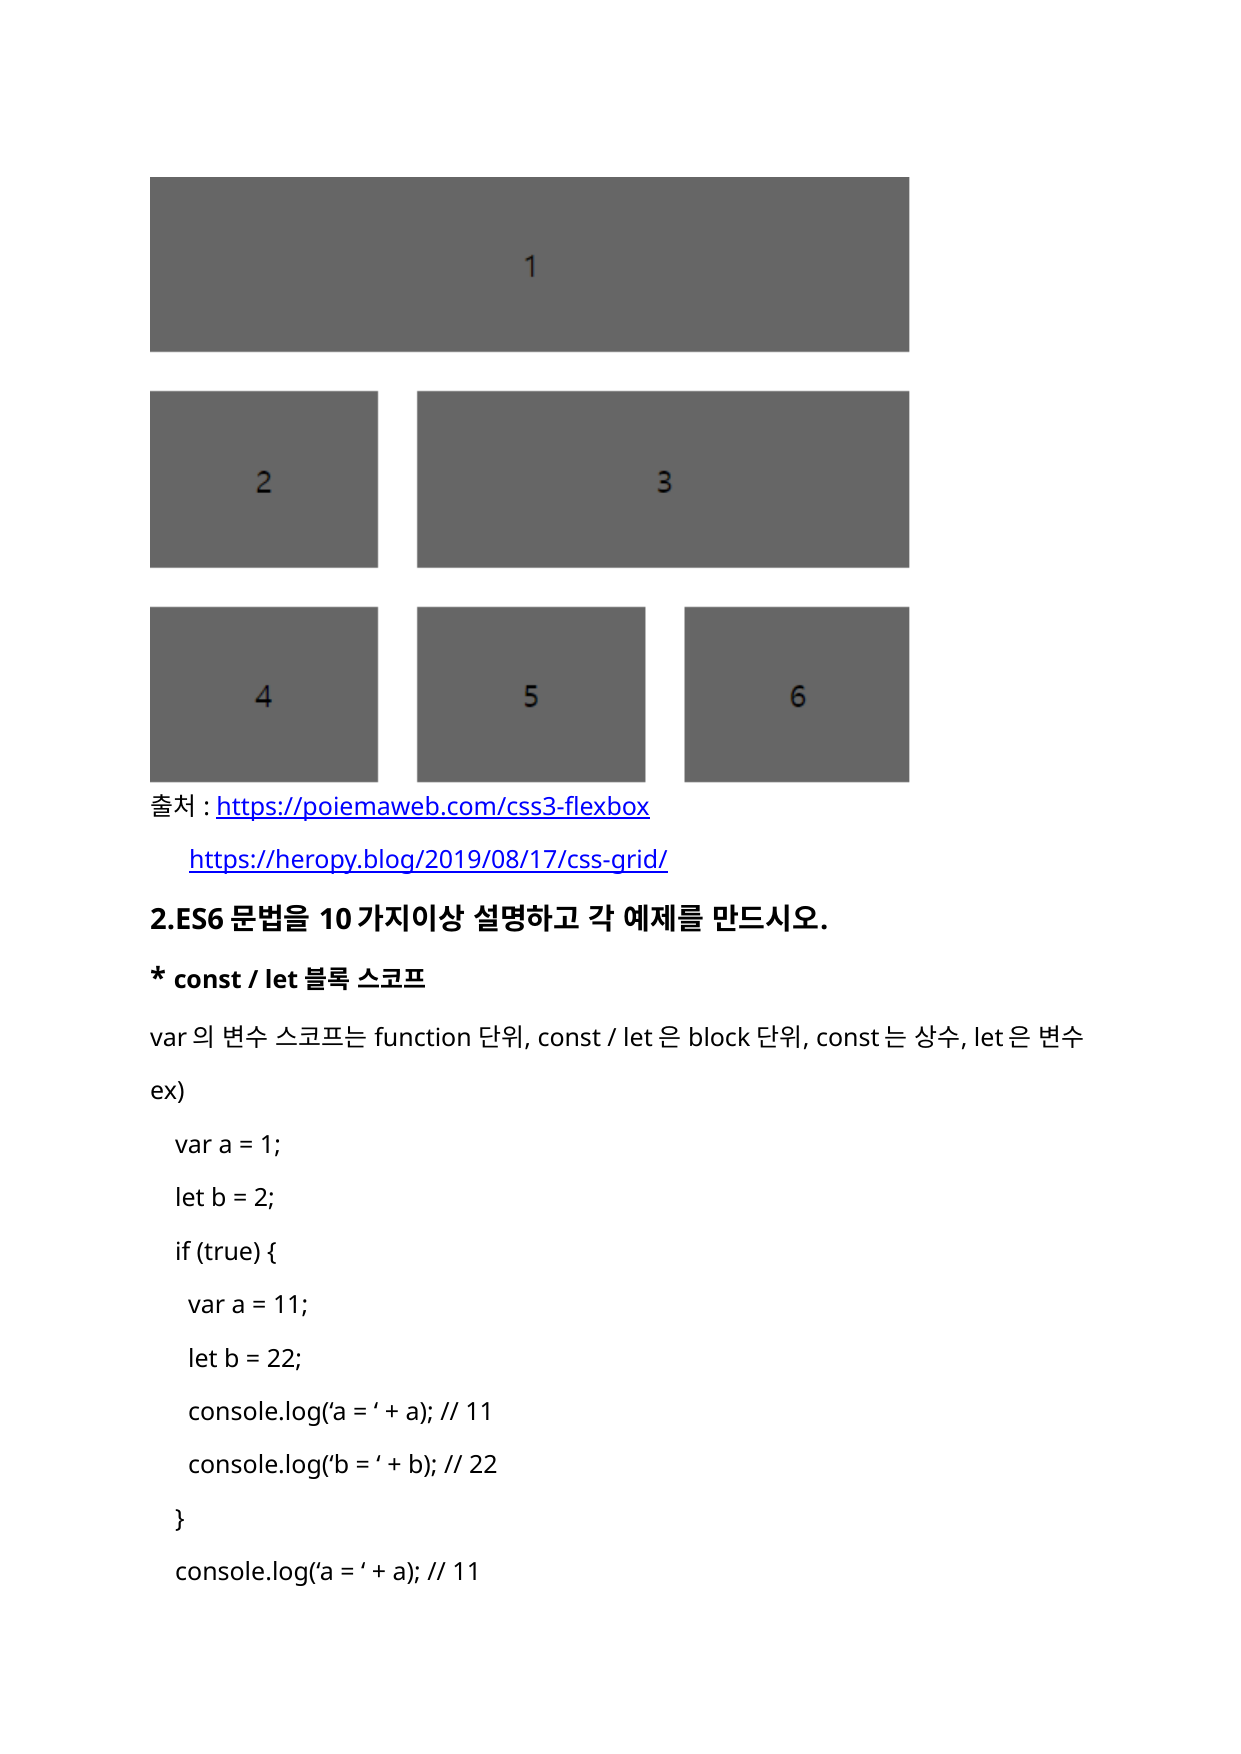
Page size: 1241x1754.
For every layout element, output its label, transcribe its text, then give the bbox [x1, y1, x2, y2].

text console.log(‘a = ‘ + a); // 11 [150, 1554, 1090, 1588]
text * const / let 블록 스코프 [150, 958, 1090, 997]
picture [150, 177, 910, 784]
text var a = 11; [150, 1287, 1090, 1321]
text let b = 2; [150, 1180, 1090, 1214]
text ex) [150, 1073, 1090, 1107]
text } [150, 1501, 1090, 1534]
text 2.ES6문법을 10가지이상 설명하고 각 예제를 만드시오. [150, 895, 1090, 938]
text var의 변수 스코프는 function 단위, const / let은 block 단위, const는 상수, let은 변수 [150, 1017, 1090, 1053]
text console.log(‘b = ‘ + b); // 22 [150, 1447, 1090, 1481]
text https://heropy.blog/2019/08/17/css-grid/ [150, 842, 1090, 876]
text var a = 1; [150, 1126, 1090, 1161]
text console.log(‘a = ‘ + a); // 11 [150, 1394, 1090, 1428]
text let b = 22; [150, 1340, 1090, 1374]
text if (true) { [150, 1233, 1090, 1267]
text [150, 177, 1090, 822]
